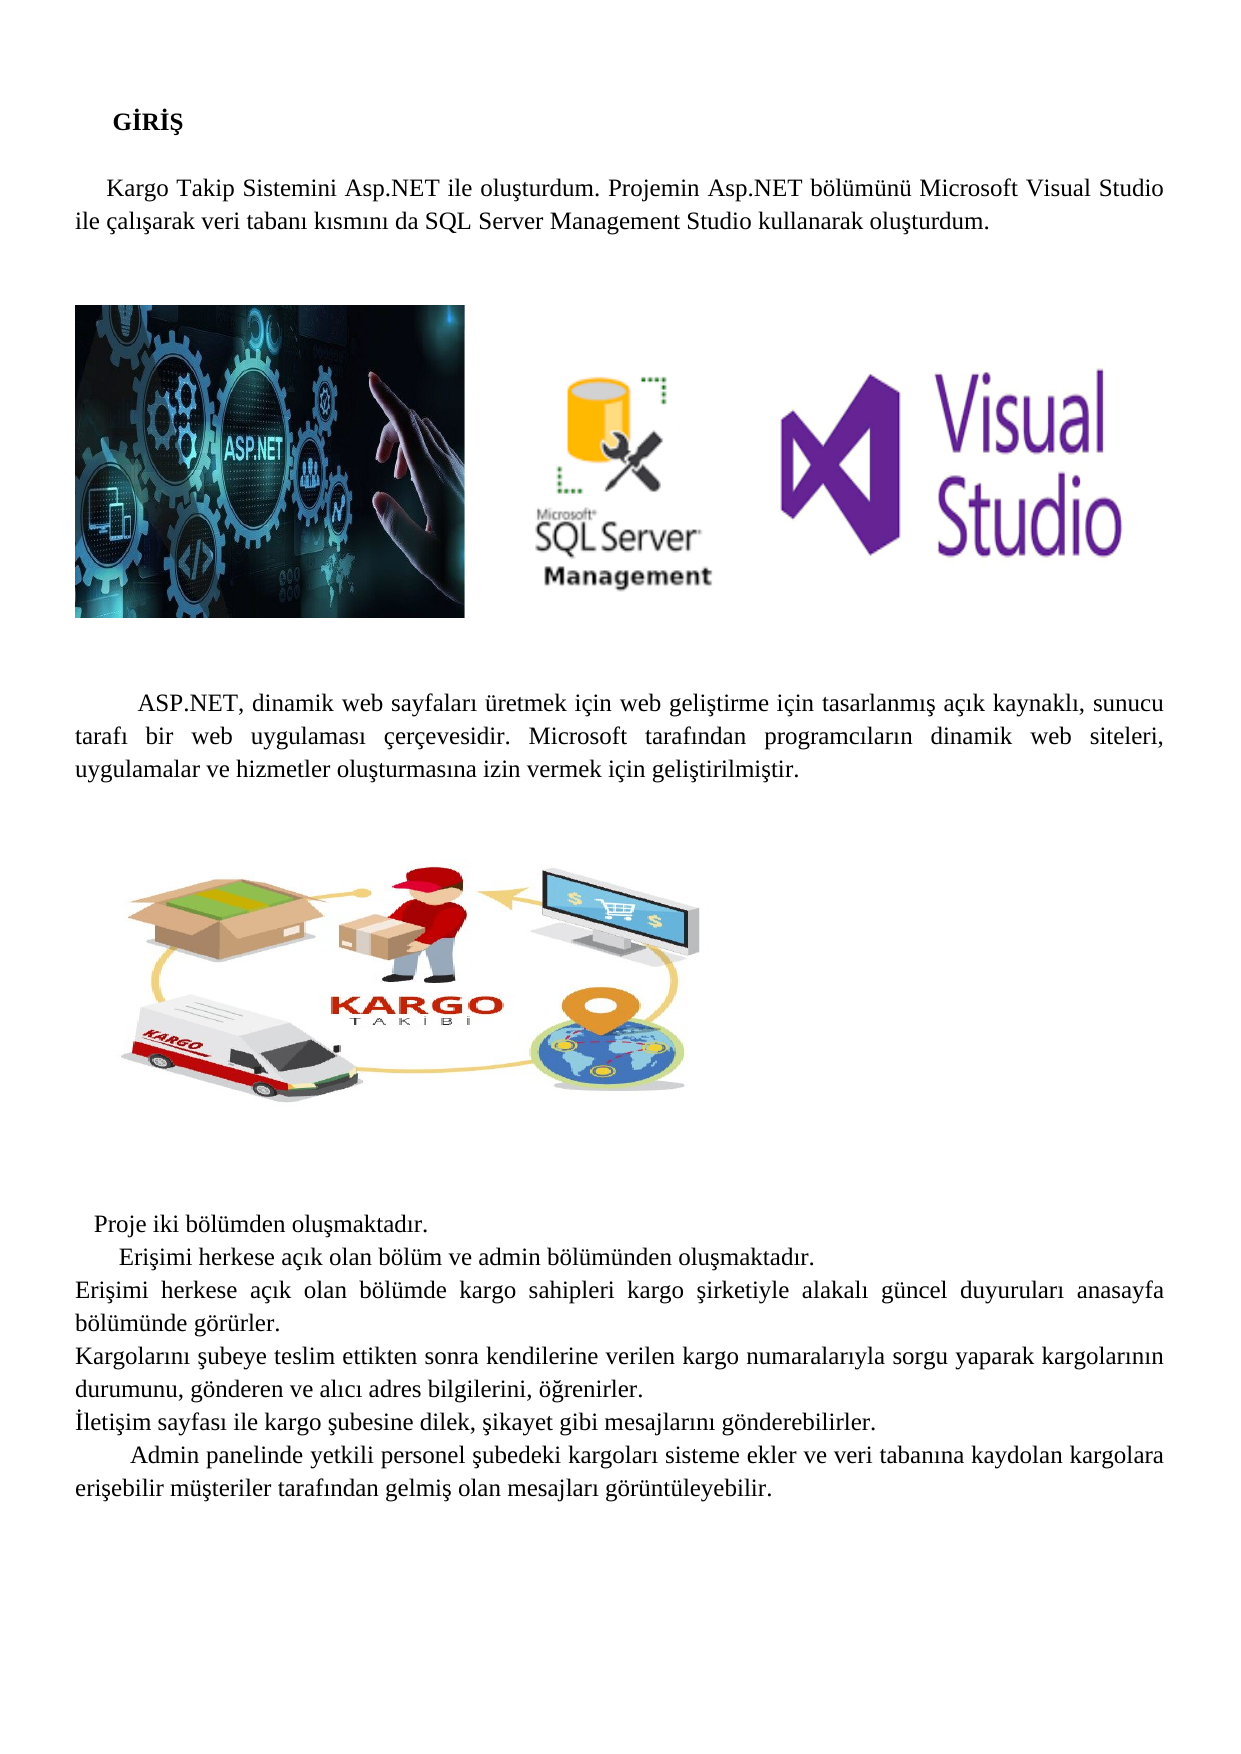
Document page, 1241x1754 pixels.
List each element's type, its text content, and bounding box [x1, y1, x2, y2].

picture [75, 305, 1153, 618]
picture [81, 819, 759, 1139]
text İletişim sayfası ile kargo şubesine dilek, şikayet gibi mesajlarını gönderebilirler. [75, 1407, 1165, 1436]
text Kargolarını şubeye teslim ettikten sonra kendilerine verilen kargo numaralarıyla sorgu yaparak kargolarının durumunu, gönderen ve alıcı adres bilgilerini, öğrenirler. [75, 1341, 1165, 1403]
text Kargo Takip Sistemini Asp.NET ile oluşturdum. Projemin Asp.NET bölümünü Microsoft Visual Studio ile çalışarak veri tabanı kısmını da SQL Server Management Studio kullanarak oluşturdum. [75, 173, 1165, 235]
text Erişimi herkese açık olan bölüm ve admin bölümünden oluşmaktadır. [75, 1242, 1165, 1271]
text Proje iki bölümden oluşmaktadır. [75, 1209, 1165, 1238]
text GİRİŞ [75, 107, 1165, 136]
text Admin panelinde yetkili personel şubedeki kargoları sisteme ekler ve veri tabanına kaydolan kargolara erişebilir müşteriler tarafından gelmiş olan mesajları görüntüleyebilir. [75, 1440, 1165, 1502]
text ASP.NET, dinamik web sayfaları üretmek için web geliştirme için tasarlanmış açık kaynaklı, sunucu tarafı bir web uygulaması çerçevesidir. Microsoft tarafından programcıların dinamik web siteleri, uygulamalar ve hizmetler oluşturmasına izin vermek için geliştirilmiştir. [75, 688, 1165, 783]
text Erişimi herkese açık olan bölümde kargo sahipleri kargo şirketiyle alakalı güncel duyuruları anasayfa bölümünde görürler. [75, 1275, 1165, 1337]
